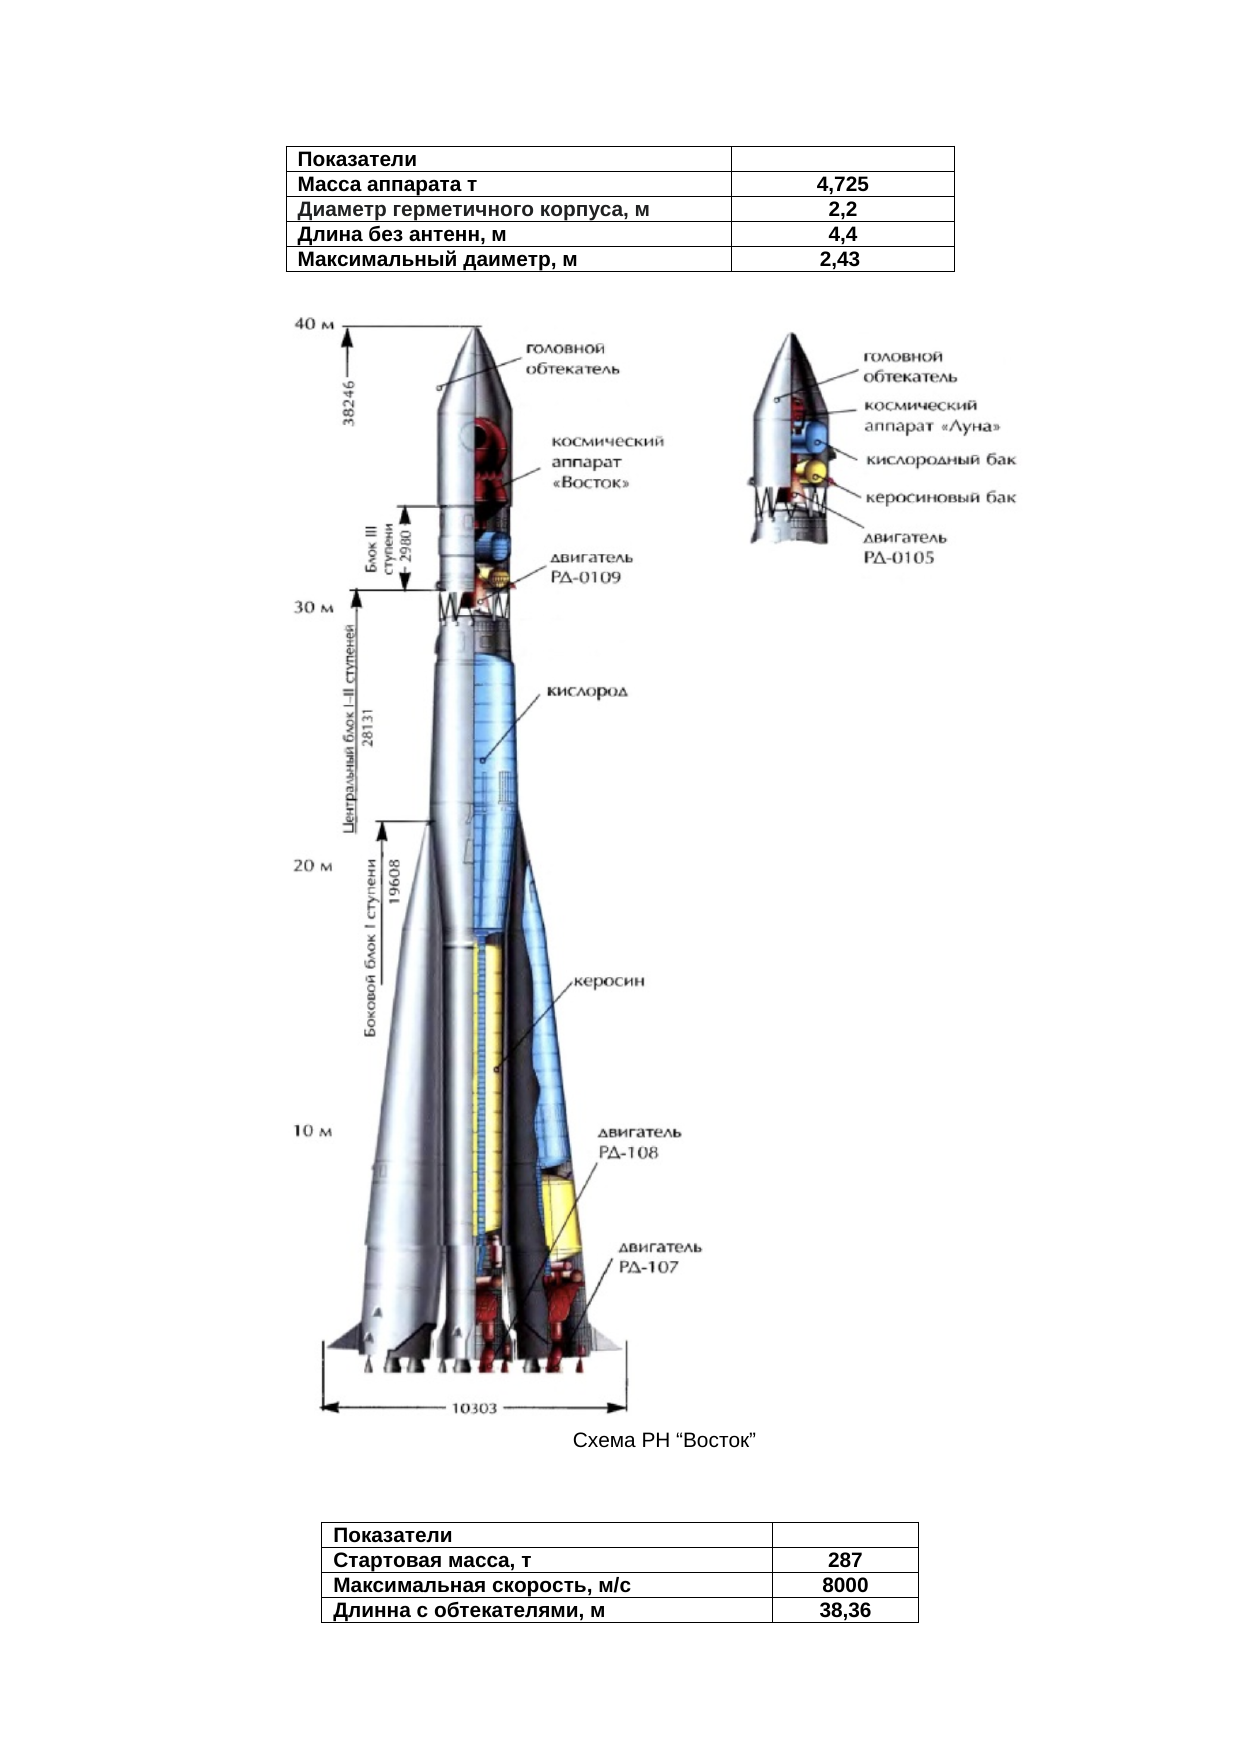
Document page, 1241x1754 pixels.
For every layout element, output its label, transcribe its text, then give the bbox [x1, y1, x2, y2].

table_cell 38,36 [773, 1598, 918, 1622]
table_header [732, 147, 954, 171]
table_cell Масса аппарата т [287, 172, 731, 196]
table_header Показатели [287, 147, 731, 171]
table_cell Длинна с обтекателями, м [322, 1598, 772, 1622]
table_cell 2,2 [732, 197, 954, 221]
table_cell 4,4 [732, 222, 954, 246]
table_cell 2,43 [732, 247, 954, 271]
table_cell Диаметр герметичного корпуса, м [287, 197, 731, 221]
table_header Показатели [322, 1523, 772, 1547]
text Схема РН “Восток” [177, 1428, 1152, 1452]
table_cell Длина без антенн, м [287, 222, 731, 246]
table_cell Максимальный даиметр, м [287, 247, 731, 271]
table_cell Стартовая масса, т [322, 1548, 772, 1572]
table_cell 4,725 [732, 172, 954, 196]
table_cell Максимальная скорость, м/с [322, 1573, 772, 1597]
table_cell 287 [773, 1548, 918, 1572]
table_header [773, 1523, 918, 1547]
table_cell 8000 [773, 1573, 918, 1597]
picture [287, 310, 1042, 1425]
